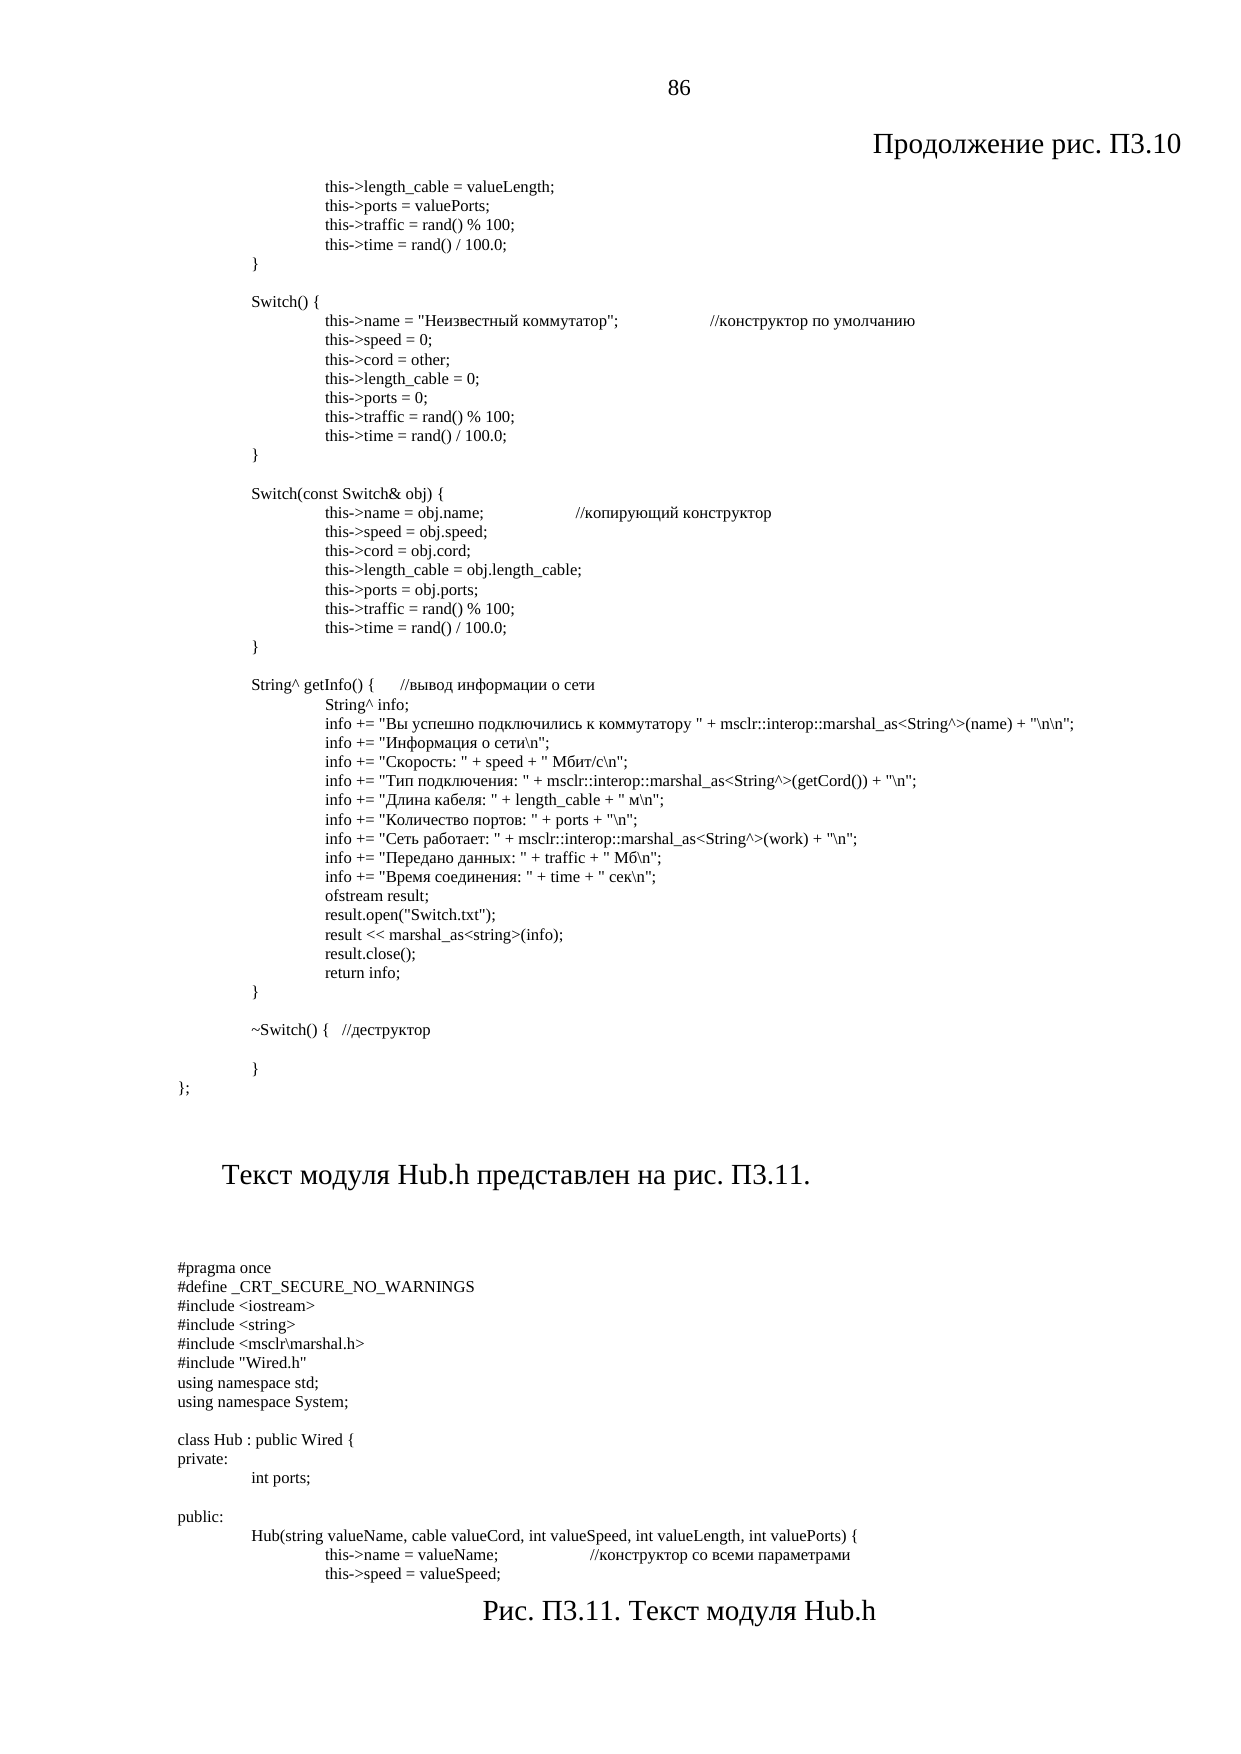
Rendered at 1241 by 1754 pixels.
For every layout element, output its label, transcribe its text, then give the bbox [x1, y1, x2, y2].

text #include "Wired.h" [177, 1353, 1181, 1372]
text this->name = "Неизвестный коммутатор"; //конструктор по умолчанию [177, 311, 1181, 330]
text result << marshal_as<string>(info); [177, 924, 1181, 943]
text this->speed = valueSpeed; [177, 1564, 1181, 1583]
text Рис. П3.11. Текст модуля Hub.h [177, 1593, 1181, 1626]
text } [177, 637, 1181, 656]
text #define _CRT_SECURE_NO_WARNINGS [177, 1277, 1181, 1296]
text this->traffic = rand() % 100; [177, 407, 1181, 426]
text info += "Количество портов: " + ports + "\n"; [177, 809, 1181, 828]
text this->speed = 0; [177, 330, 1181, 349]
text Switch() { [177, 292, 1181, 311]
text using namespace System; [177, 1392, 1181, 1411]
text Текст модуля Hub.h представлен на рис. П3.11. [177, 1157, 1181, 1190]
text info += "Время соединения: " + time + " сек\n"; [177, 867, 1181, 886]
text class Hub : public Wired { [177, 1430, 1181, 1449]
text } [177, 982, 1181, 1001]
text this->cord = other; [177, 349, 1181, 368]
text #include <msclr\marshal.h> [177, 1334, 1181, 1353]
text this->time = rand() / 100.0; [177, 426, 1181, 445]
text info += "Информация о сети\n"; [177, 733, 1181, 752]
text #include <string> [177, 1315, 1181, 1334]
text }; [177, 1078, 1181, 1097]
text Продолжение рис. П3.10 [177, 127, 1181, 160]
text return info; [177, 963, 1181, 982]
text this->length_cable = obj.length_cable; [177, 560, 1181, 579]
text this->name = valueName; //конструктор со всеми параметрами [177, 1545, 1181, 1564]
text using namespace std; [177, 1372, 1181, 1392]
text info += "Вы успешно подключились к коммутатору " + msclr::interop::marshal_as<String^>(name) + "\n\n"; [177, 713, 1181, 733]
text this->time = rand() / 100.0; [177, 618, 1181, 637]
text this->traffic = rand() % 100; [177, 598, 1181, 618]
text ~Switch() { //деструктор [177, 1020, 1181, 1039]
text this->cord = obj.cord; [177, 541, 1181, 560]
text this->ports = obj.ports; [177, 579, 1181, 598]
text } [177, 445, 1181, 464]
text result.open("Switch.txt"); [177, 905, 1181, 924]
text } [177, 1058, 1181, 1078]
text this->traffic = rand() % 100; [177, 215, 1181, 234]
text this->length_cable = 0; [177, 368, 1181, 388]
text this->ports = 0; [177, 388, 1181, 407]
text info += "Длина кабеля: " + length_cable + " м\n"; [177, 790, 1181, 809]
text int ports; [177, 1468, 1181, 1487]
text } [177, 253, 1181, 273]
text private: [177, 1449, 1181, 1468]
text info += "Скорость: " + speed + " Мбит/с\n"; [177, 752, 1181, 771]
text ofstream result; [177, 886, 1181, 905]
text info += "Cеть работает: " + msclr::interop::marshal_as<String^>(work) + "\n"; [177, 828, 1181, 848]
text this->name = obj.name; //копирующий конструктор [177, 503, 1181, 522]
text result.close(); [177, 943, 1181, 963]
text info += "Тип подключения: " + msclr::interop::marshal_as<String^>(getCord()) + "\n"; [177, 771, 1181, 790]
text #pragma once [177, 1257, 1181, 1277]
text this->time = rand() / 100.0; [177, 234, 1181, 253]
text public: [177, 1507, 1181, 1526]
text String^ getInfo() { //вывод информации о сети [177, 675, 1181, 694]
text this->length_cable = valueLength; [177, 177, 1181, 196]
text String^ info; [177, 694, 1181, 713]
text Switch(const Switch& obj) { [177, 483, 1181, 503]
text this->speed = obj.speed; [177, 522, 1181, 541]
text #include <iostream> [177, 1296, 1181, 1315]
text Hub(string valueName, cable valueCord, int valueSpeed, int valueLength, int valuePorts) { [177, 1526, 1181, 1545]
text this->ports = valuePorts; [177, 196, 1181, 215]
text info += "Передано данных: " + traffic + " Мб\n"; [177, 848, 1181, 867]
